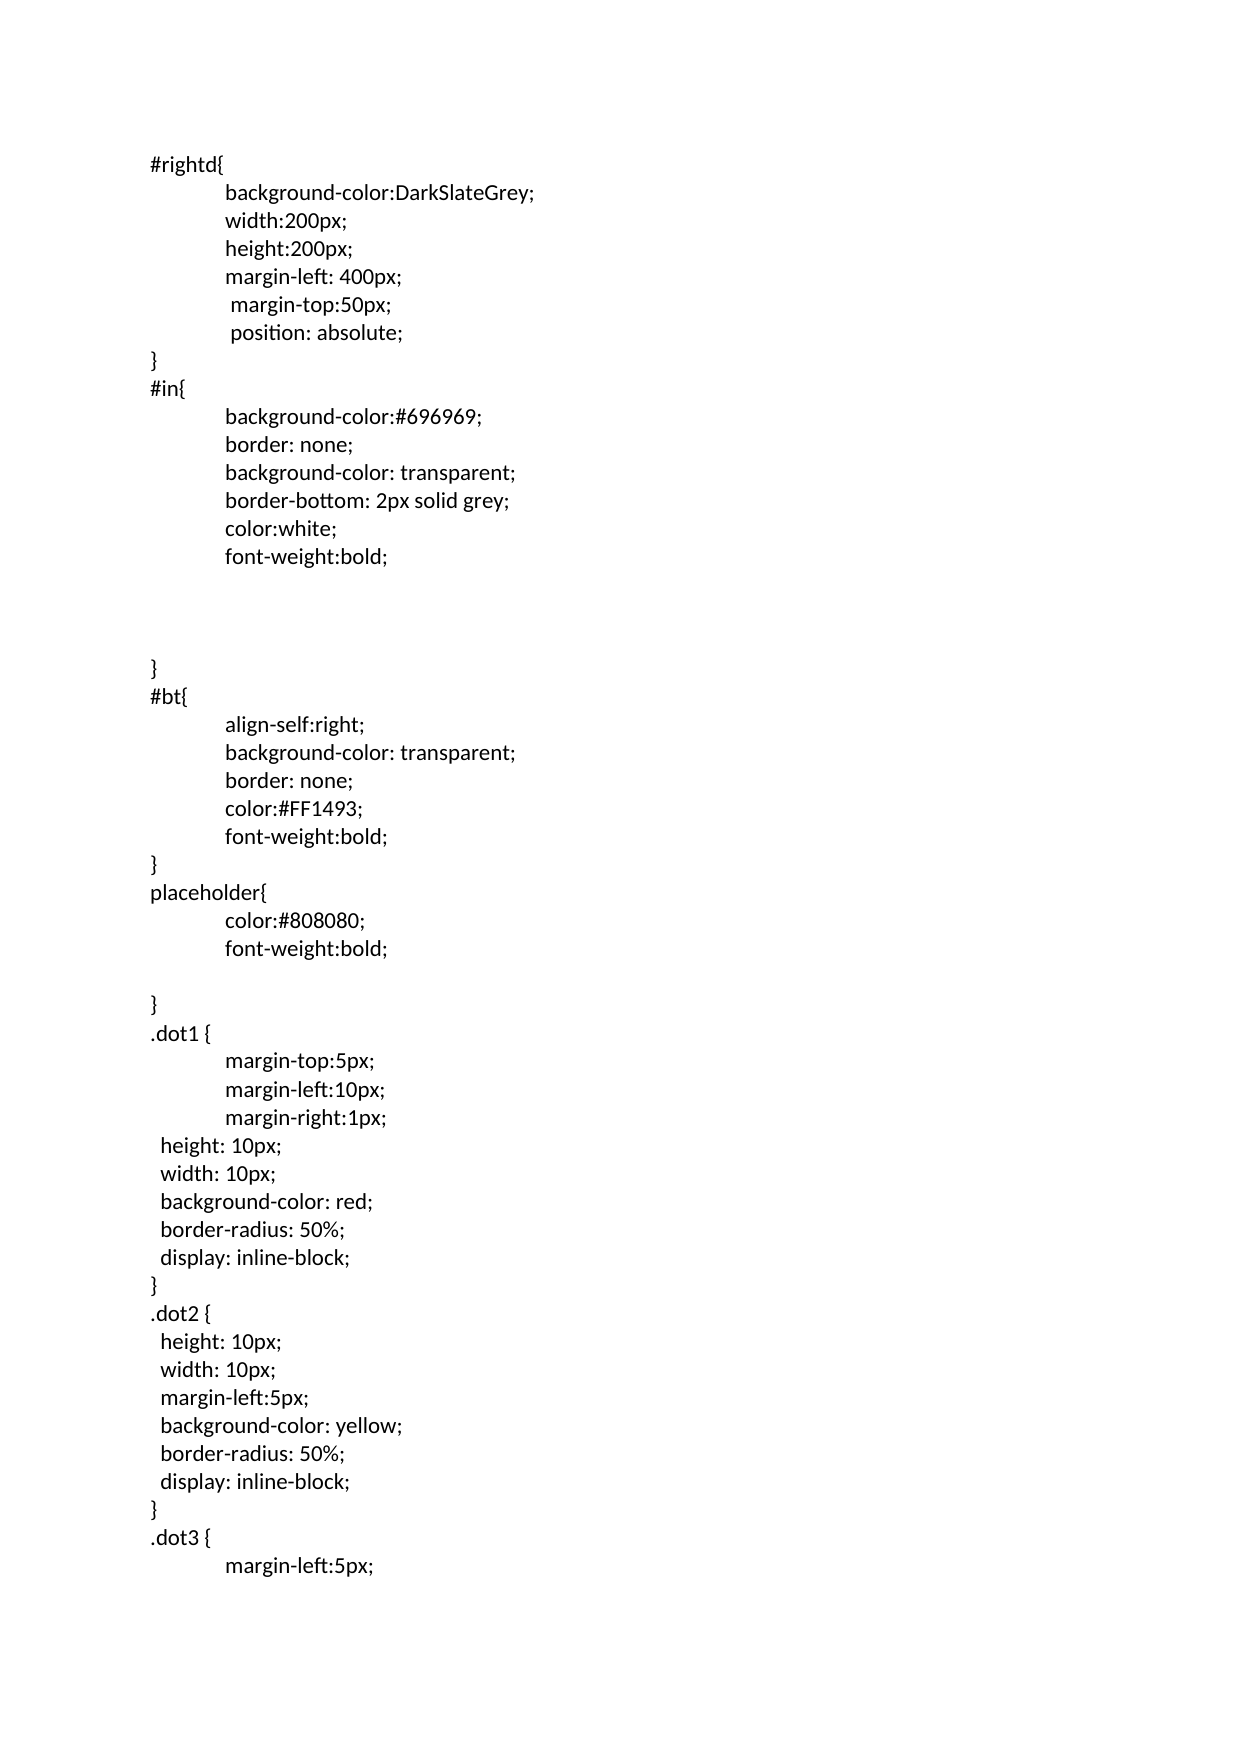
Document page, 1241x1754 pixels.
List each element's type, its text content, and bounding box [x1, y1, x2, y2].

text border: none; [150, 766, 1090, 794]
text #in{ [150, 374, 1090, 402]
text background-color: red; [150, 1187, 1090, 1215]
text border: none; [150, 430, 1090, 458]
text border-bottom: 2px solid grey; [150, 486, 1090, 514]
text font-weight:bold; [150, 934, 1090, 963]
text border-radius: 50%; [150, 1439, 1090, 1467]
text background-color: transparent; [150, 458, 1090, 486]
text margin-left:5px; [150, 1551, 1090, 1579]
text align-self:right; [150, 710, 1090, 738]
text } [150, 991, 1090, 1019]
text margin-top:5px; [150, 1047, 1090, 1075]
text #rightd{ [150, 150, 1090, 178]
text display: inline-block; [150, 1467, 1090, 1495]
text display: inline-block; [150, 1243, 1090, 1271]
text width: 10px; [150, 1355, 1090, 1383]
text } [150, 346, 1090, 374]
text margin-top:50px; [150, 290, 1090, 318]
text background-color: yellow; [150, 1411, 1090, 1439]
text margin-left: 400px; [150, 262, 1090, 290]
text border-radius: 50%; [150, 1215, 1090, 1243]
text width:200px; [150, 206, 1090, 234]
text } [150, 1495, 1090, 1523]
text background-color: transparent; [150, 738, 1090, 766]
text } [150, 851, 1090, 878]
text color:#808080; [150, 907, 1090, 934]
text font-weight:bold; [150, 822, 1090, 851]
text .dot3 { [150, 1523, 1090, 1551]
text background-color:DarkSlateGrey; [150, 178, 1090, 206]
text margin-left:5px; [150, 1383, 1090, 1411]
text position: absolute; [150, 318, 1090, 346]
text } [150, 654, 1090, 682]
text margin-right:1px; [150, 1103, 1090, 1131]
text height: 10px; [150, 1131, 1090, 1159]
text font-weight:bold; [150, 542, 1090, 570]
text } [150, 1271, 1090, 1299]
text background-color:#696969; [150, 402, 1090, 430]
text color:#FF1493; [150, 794, 1090, 822]
text .dot2 { [150, 1299, 1090, 1327]
text placeholder{ [150, 878, 1090, 907]
text width: 10px; [150, 1159, 1090, 1187]
text #bt{ [150, 682, 1090, 710]
text color:white; [150, 514, 1090, 542]
text .dot1 { [150, 1019, 1090, 1047]
text height:200px; [150, 234, 1090, 262]
text margin-left:10px; [150, 1075, 1090, 1103]
text height: 10px; [150, 1327, 1090, 1355]
